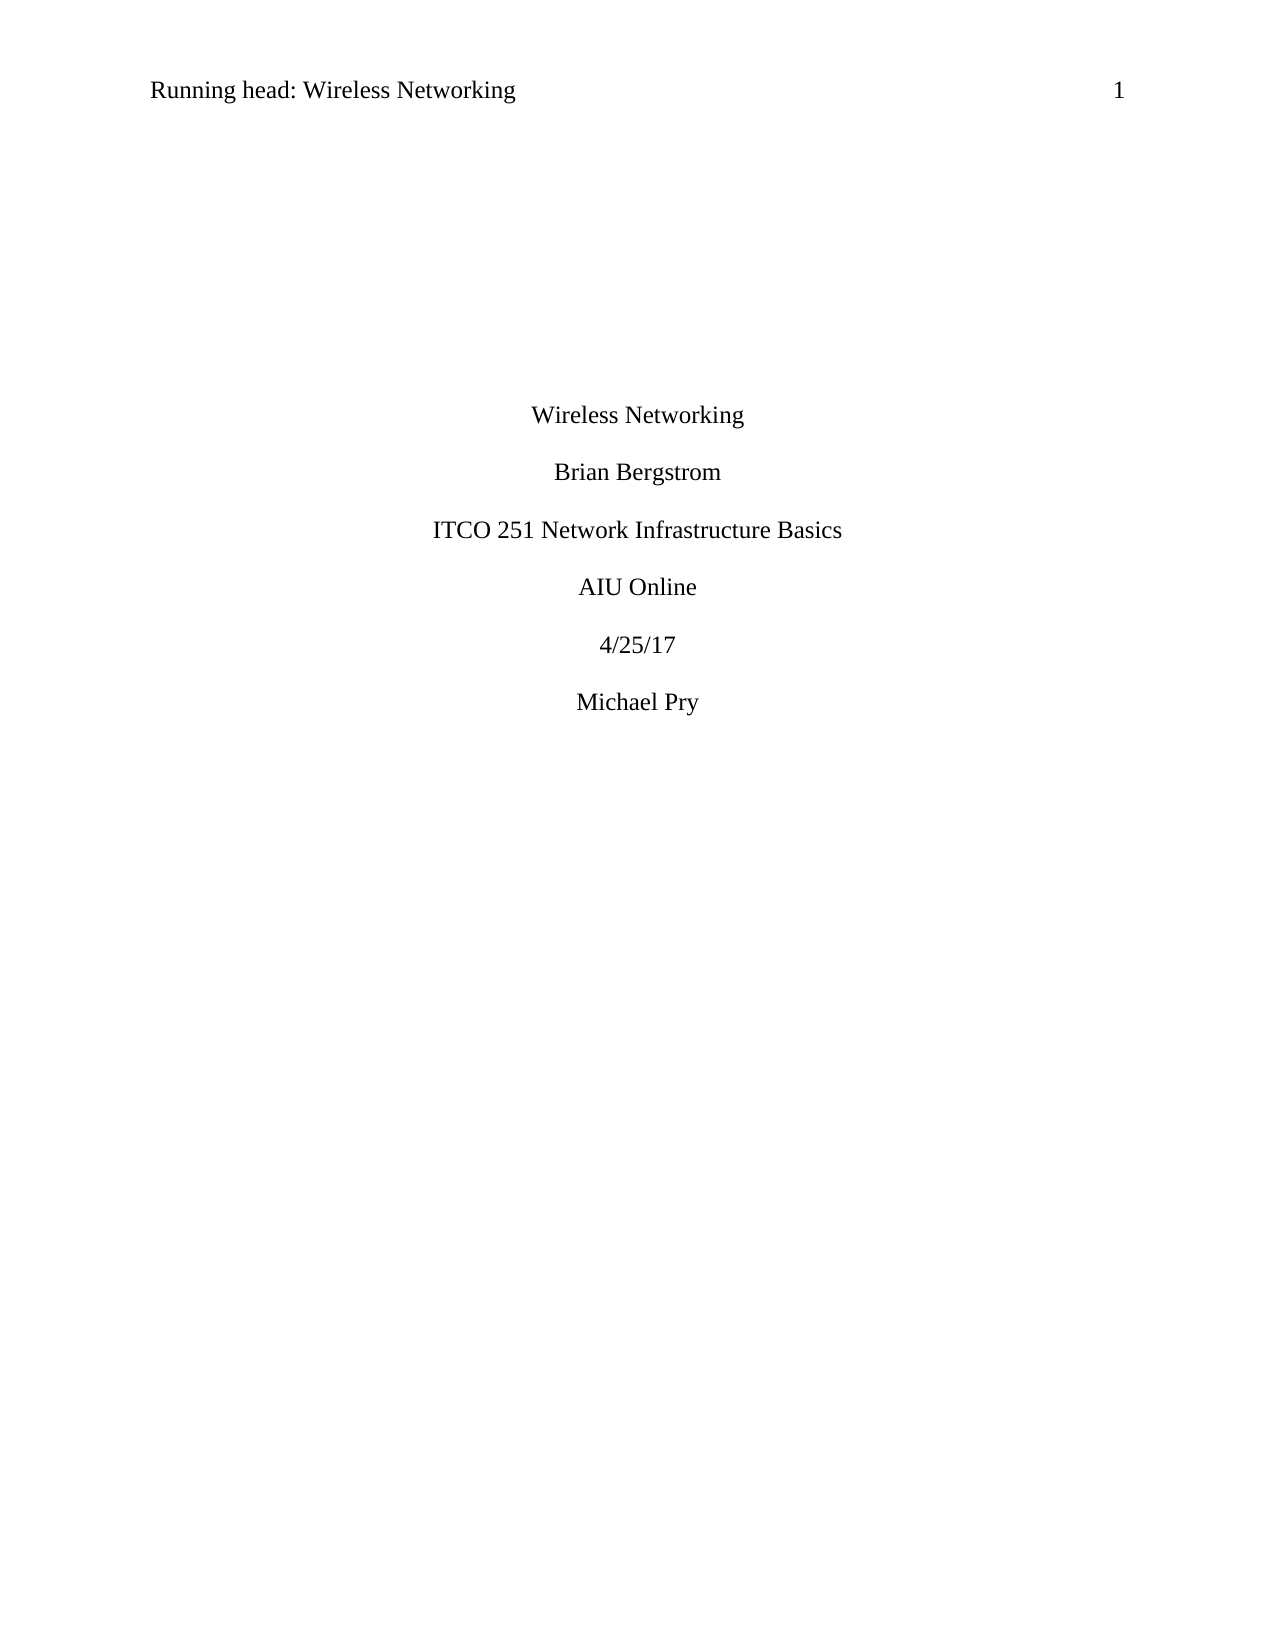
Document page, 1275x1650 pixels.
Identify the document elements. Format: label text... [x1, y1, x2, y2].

title ITCO 251 Network Infrastructure Basics [150, 515, 1125, 544]
title Wireless Networking [150, 400, 1125, 429]
title AIU Online [150, 572, 1125, 601]
title Brian Bergstrom [150, 457, 1125, 486]
title Michael Pry [150, 687, 1125, 716]
title 4/25/17 [150, 630, 1125, 659]
